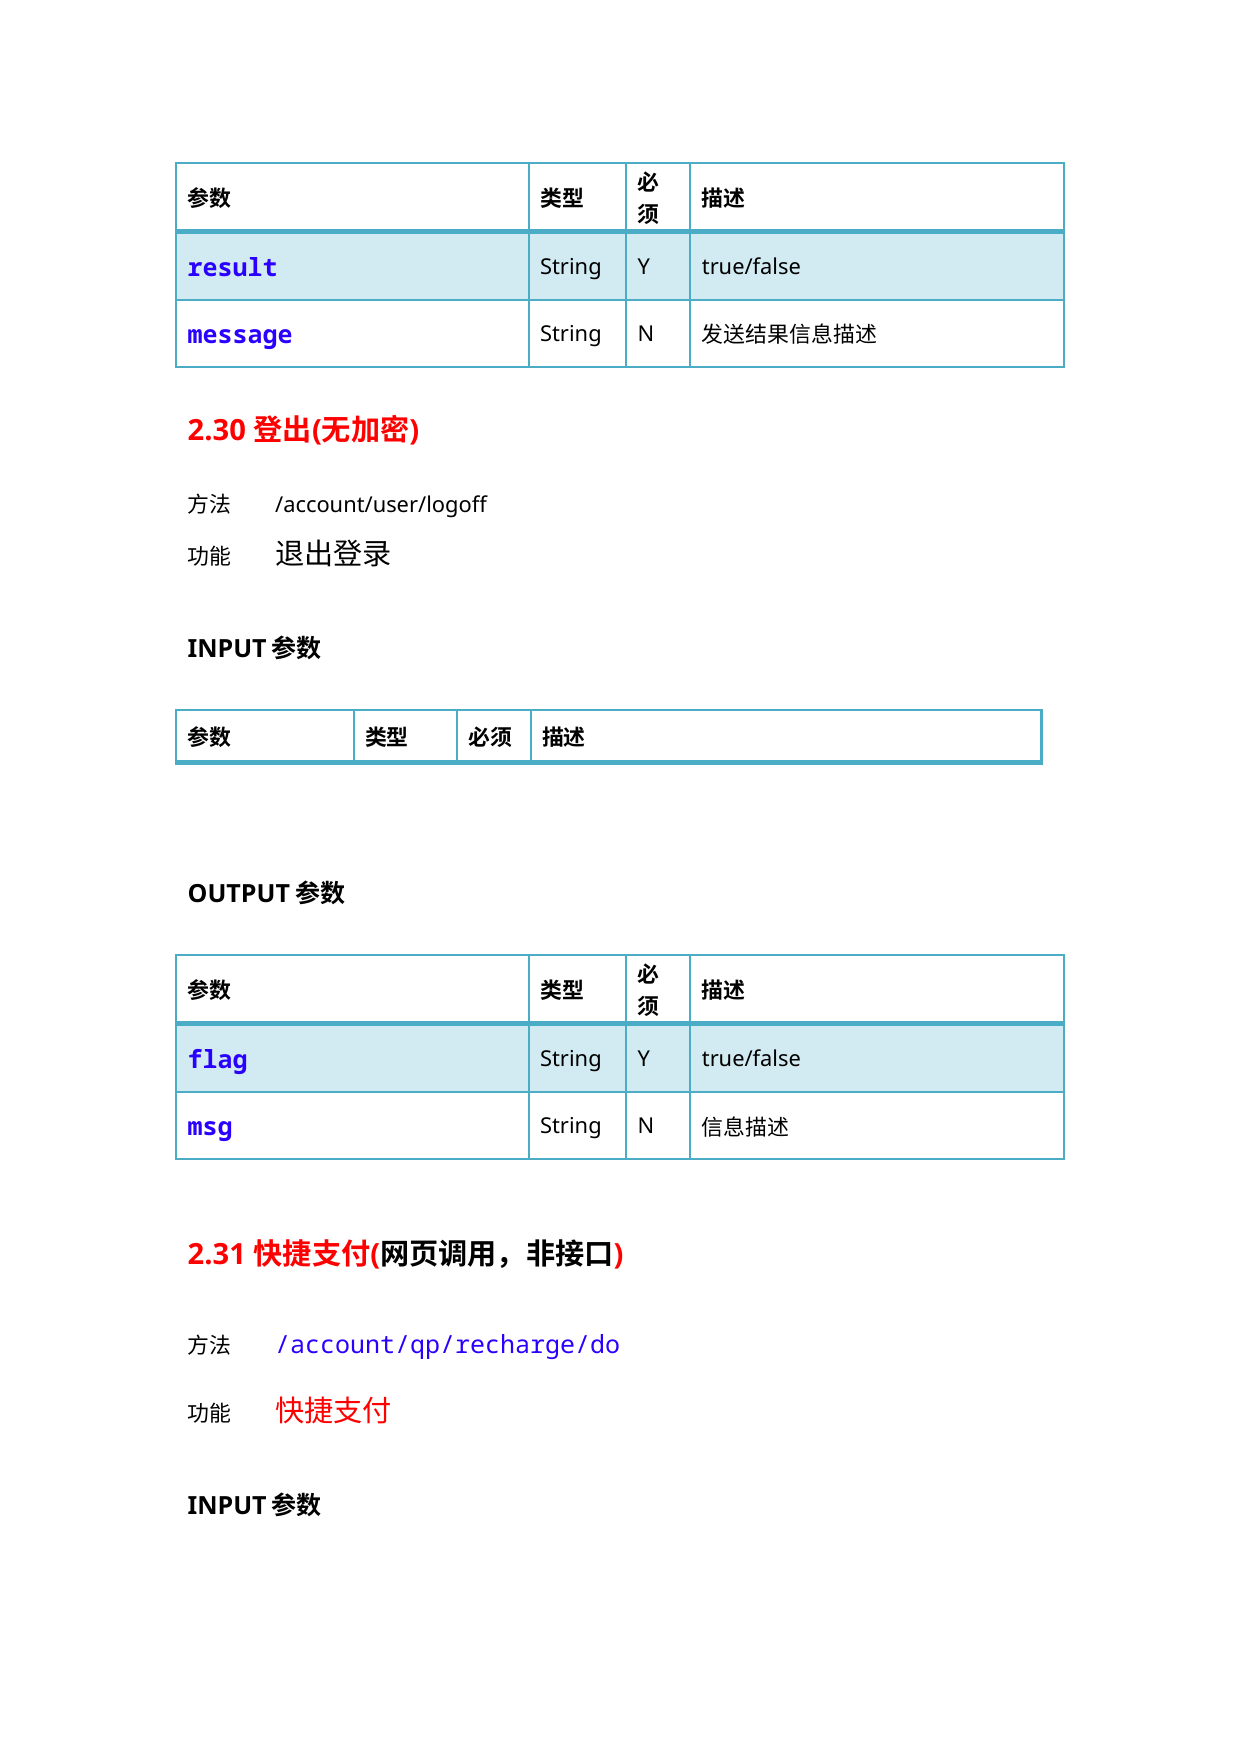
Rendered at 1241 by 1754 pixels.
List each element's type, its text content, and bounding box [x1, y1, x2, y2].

text 功能 退出登录 [187, 519, 1053, 584]
table_cell String [530, 234, 625, 299]
text 方法 /account/user/logoff [187, 487, 1053, 519]
table_cell flag [177, 1026, 528, 1091]
subtitle 2.30 登出(无加密) [187, 395, 1053, 460]
table_header 参数 [177, 164, 528, 229]
table_header 参数 [177, 956, 528, 1021]
table_cell 发送结果信息描述 [691, 301, 1063, 366]
table_header 描述 [691, 956, 1063, 1021]
table_header 参数 [177, 711, 353, 760]
table_cell N [627, 301, 689, 366]
subtitle INPUT参数 [187, 614, 1053, 679]
table_cell msg [177, 1093, 528, 1158]
table_header 类型 [530, 164, 625, 229]
table_cell String [530, 301, 625, 366]
table_cell N [627, 1093, 689, 1158]
subtitle OUTPUT参数 [187, 859, 1053, 924]
text 功能 快捷支付 [187, 1377, 1053, 1442]
table_header 必须 [458, 711, 530, 760]
text 方法 /account/qp/recharge/do [187, 1312, 1053, 1377]
table_header 类型 [530, 956, 625, 1021]
table_cell String [530, 1093, 625, 1158]
table_header 类型 [355, 711, 456, 760]
table_cell Y [627, 1026, 689, 1091]
table_cell Y [627, 234, 689, 299]
table_cell String [530, 1026, 625, 1091]
subtitle INPUT参数 [187, 1471, 1053, 1536]
table_cell message [177, 301, 528, 366]
table_cell true/false [691, 234, 1063, 299]
table_cell result [177, 234, 528, 299]
subtitle 2.31 快捷支付(网页调用，非接口) [187, 1219, 1053, 1284]
table_cell true/false [691, 1026, 1063, 1091]
table_header 必须 [627, 164, 689, 229]
table_header 描述 [532, 711, 1040, 760]
table_header 必须 [627, 956, 689, 1021]
table_header 描述 [691, 164, 1063, 229]
table_cell 信息描述 [691, 1093, 1063, 1158]
